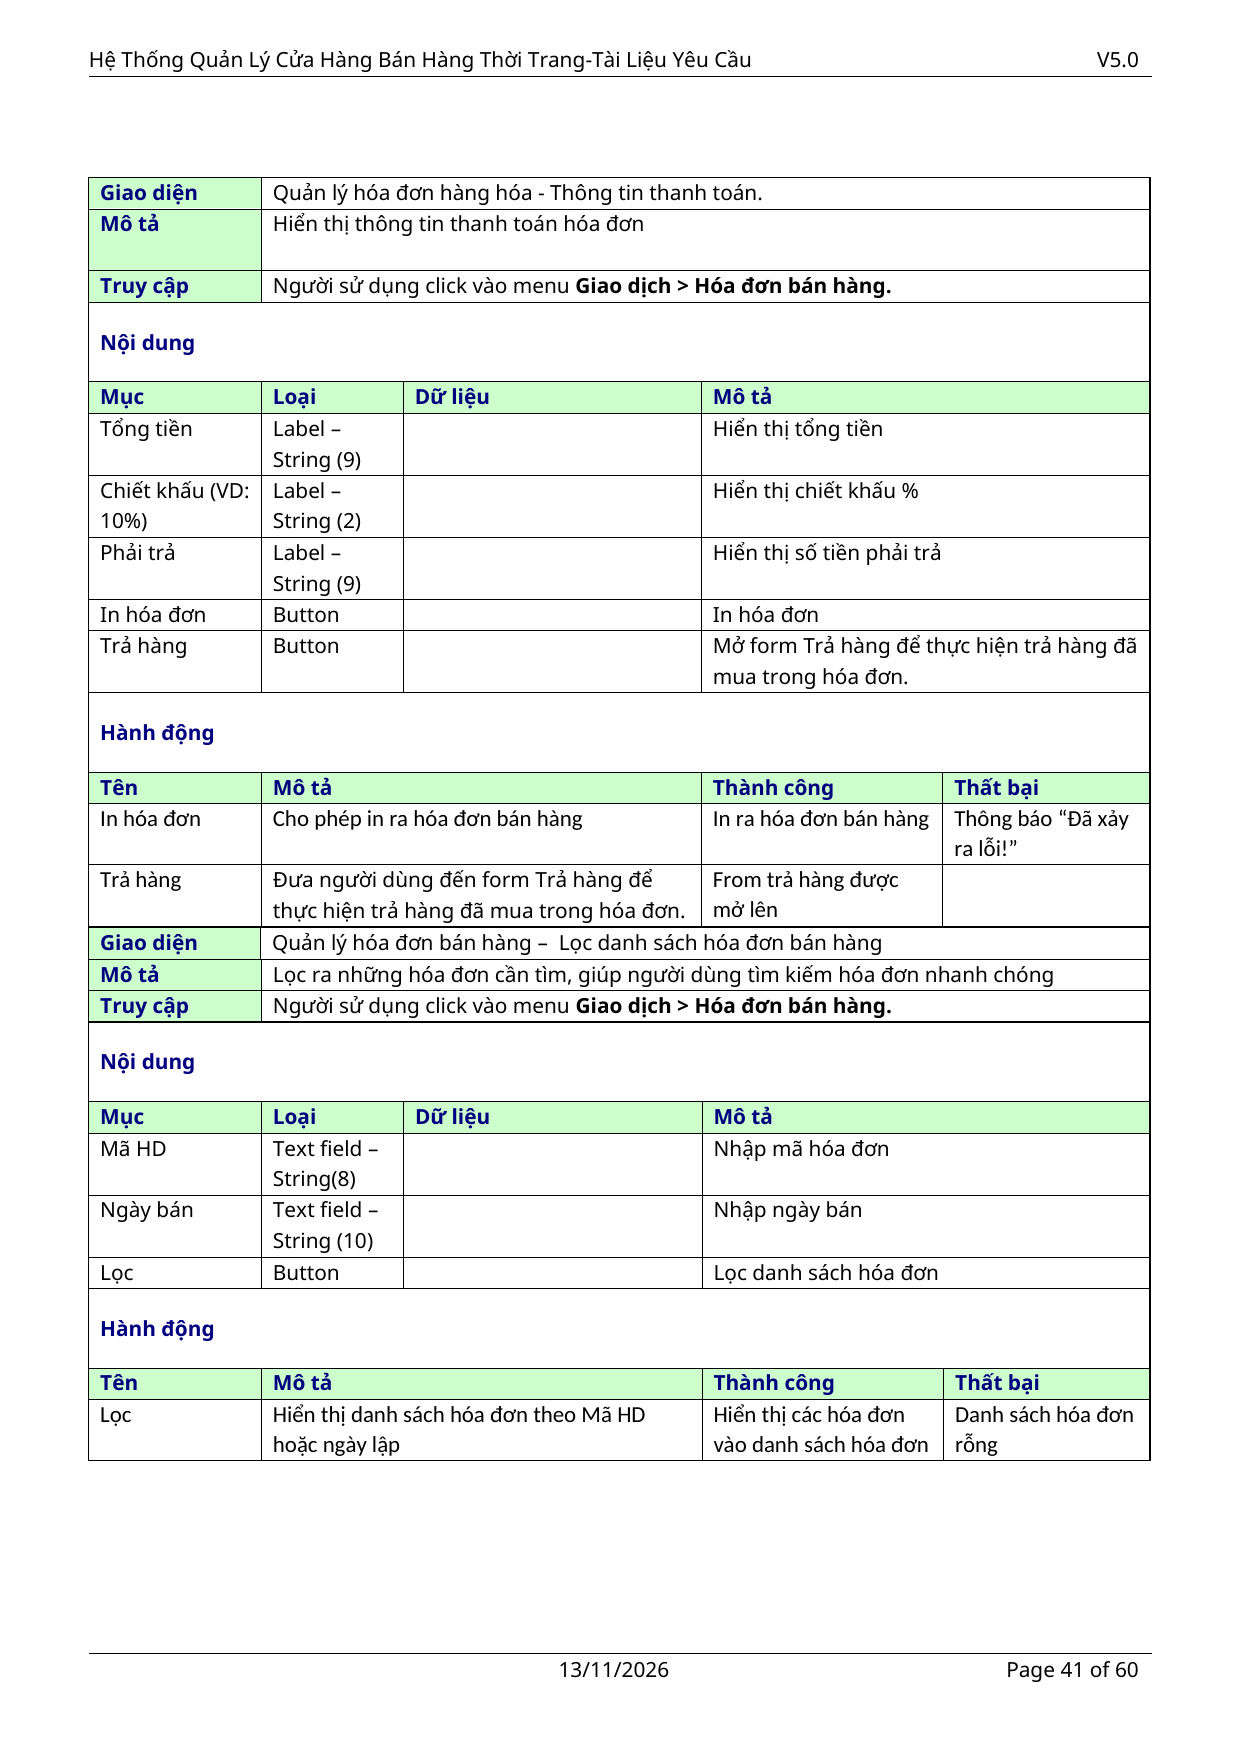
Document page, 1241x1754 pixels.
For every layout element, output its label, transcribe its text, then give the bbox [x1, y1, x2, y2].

table_cell In hóa đơn [89, 600, 261, 630]
table_cell Hiển thị số tiền phải trả [702, 538, 1149, 599]
table_cell [404, 1134, 702, 1194]
table_cell Label – String (9) [262, 538, 403, 599]
table_cell In hóa đơn [702, 600, 1149, 630]
table_cell Hiển thị các hóa đơn vào danh sách hóa đơn [703, 1400, 943, 1460]
table_cell Đưa người dùng đến form Trả hàng để thực hiện trả hàng đã mua trong hóa đơn. [262, 865, 701, 926]
table_header Giao diện [89, 928, 260, 959]
table_cell Button [262, 600, 403, 630]
table_cell Tên [89, 773, 261, 803]
table_cell Mô tả [703, 1102, 1149, 1133]
table_cell Lọc [89, 1400, 261, 1460]
table_cell Nhập mã hóa đơn [703, 1134, 1149, 1194]
table_cell In hóa đơn [89, 804, 261, 864]
table_cell Mô tả [89, 210, 261, 270]
table_cell Mục [89, 382, 261, 413]
table_cell [404, 600, 701, 630]
table_cell Lọc [89, 1258, 261, 1288]
table_cell Label – String (2) [262, 476, 403, 537]
table_cell Button [262, 631, 403, 692]
table_cell Loại [262, 382, 403, 413]
table_cell Thất bại [944, 1369, 1149, 1399]
table_cell Button [262, 1258, 403, 1288]
table_header Quản lý hóa đơn bán hàng – Lọc danh sách hóa đơn bán hàng [261, 928, 1149, 959]
table_cell Thất bại [943, 773, 1149, 803]
table_cell Thành công [703, 1369, 943, 1399]
table_cell Thành công [702, 773, 942, 803]
table_cell Mô tả [89, 960, 261, 990]
table_cell Cho phép in ra hóa đơn bán hàng [262, 804, 701, 864]
table_cell Trả hàng [89, 865, 261, 926]
table_cell Hành động [89, 693, 1149, 772]
table_cell Mở form Trả hàng để thực hiện trả hàng đã mua trong hóa đơn. [702, 631, 1149, 692]
table_cell Label – String (9) [262, 414, 403, 475]
table_cell [404, 476, 701, 537]
table_cell Thông báo “Đã xảy ra lỗi!” [943, 804, 1149, 864]
table_cell Hiển thị thông tin thanh toán hóa đơn [262, 210, 1149, 270]
table_cell Text field – String(8) [262, 1134, 403, 1194]
table_cell [943, 865, 1149, 926]
table_cell Mô tả [262, 773, 701, 803]
table_cell Hiển thị chiết khấu % [702, 476, 1149, 537]
table_cell Lọc ra những hóa đơn cần tìm, giúp người dùng tìm kiếm hóa đơn nhanh chóng [262, 960, 1149, 990]
table_cell Người sử dụng click vào menu Giao dịch > Hóa đơn bán hàng. [262, 991, 1149, 1021]
table_cell [404, 414, 701, 475]
table_cell Mục [89, 1102, 261, 1133]
table_cell Dữ liệu [404, 1102, 702, 1133]
table_cell Hiển thị danh sách hóa đơn theo Mã HD hoặc ngày lập [262, 1400, 702, 1460]
table_cell Loại [262, 1102, 403, 1133]
table_cell Tổng tiền [89, 414, 261, 475]
table_cell Tên [89, 1369, 261, 1399]
table_cell Nội dung [89, 303, 1149, 381]
table_cell [404, 538, 701, 599]
table_cell Mô tả [702, 382, 1149, 413]
table_cell [404, 1196, 702, 1257]
table_cell Hiển thị tổng tiền [702, 414, 1149, 475]
table_cell In ra hóa đơn bán hàng [702, 804, 942, 864]
table_cell [404, 631, 701, 692]
table_cell Dữ liệu [404, 382, 701, 413]
table_cell From trả hàng được mở lên [702, 865, 942, 926]
table_cell Ngày bán [89, 1196, 261, 1257]
table_cell Người sử dụng click vào menu Giao dịch > Hóa đơn bán hàng. [262, 271, 1149, 302]
table_cell Mô tả [262, 1369, 702, 1399]
table_cell Hành động [89, 1289, 1149, 1367]
table_cell Truy cập [89, 991, 261, 1021]
table_cell Mã HD [89, 1134, 261, 1194]
table_cell Nội dung [89, 1023, 1149, 1101]
table_cell Lọc danh sách hóa đơn [703, 1258, 1149, 1288]
table_header Giao diện [89, 178, 261, 208]
table_cell Phải trả [89, 538, 261, 599]
table_cell Text field – String (10) [262, 1196, 403, 1257]
table_cell Danh sách hóa đơn rỗng [944, 1400, 1149, 1460]
table_cell [404, 1258, 702, 1288]
table_cell Trả hàng [89, 631, 261, 692]
table_cell Nhập ngày bán [703, 1196, 1149, 1257]
table_cell Chiết khấu (VD: 10%) [89, 476, 261, 537]
table_header Quản lý hóa đơn hàng hóa - Thông tin thanh toán. [262, 178, 1149, 208]
table_cell Truy cập [89, 271, 261, 302]
